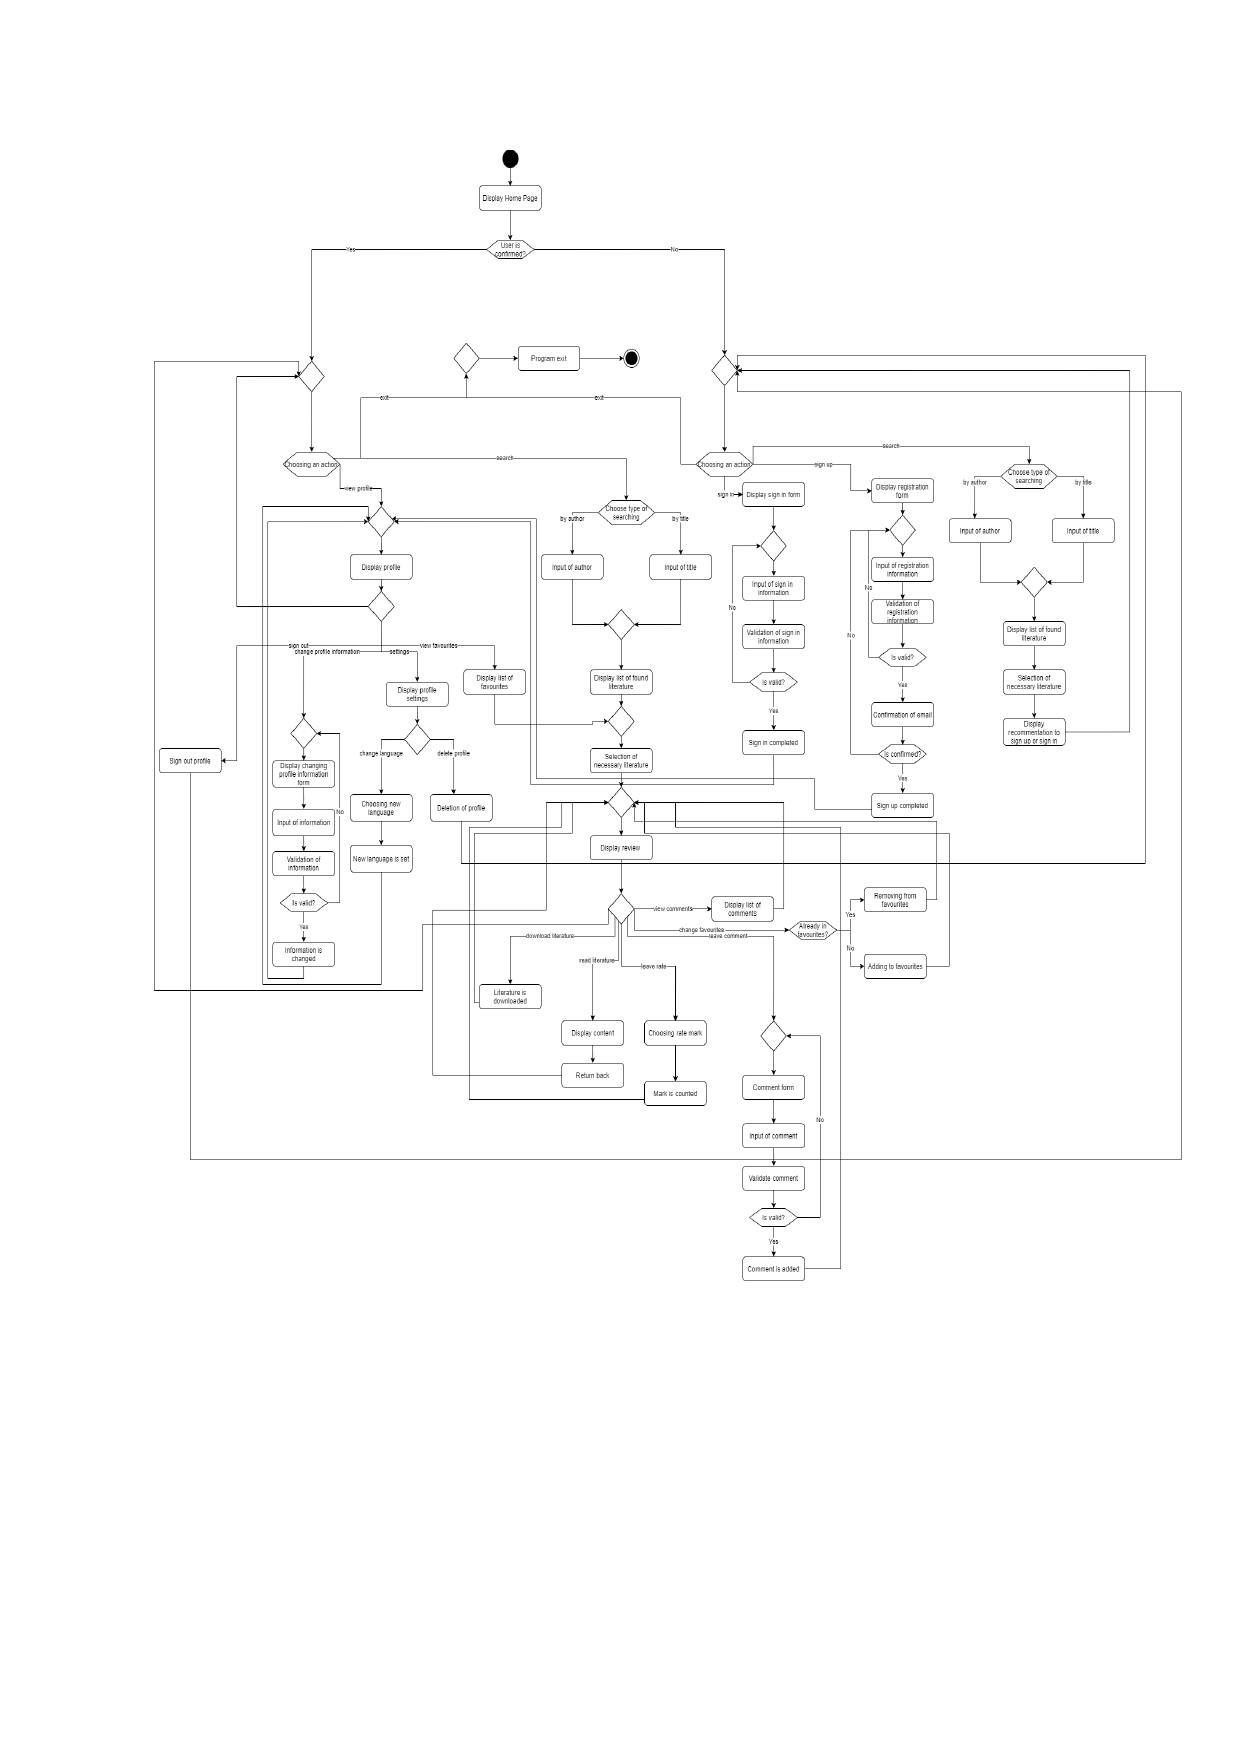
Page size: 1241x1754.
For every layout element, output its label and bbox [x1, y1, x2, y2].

picture [150, 150, 1186, 1281]
